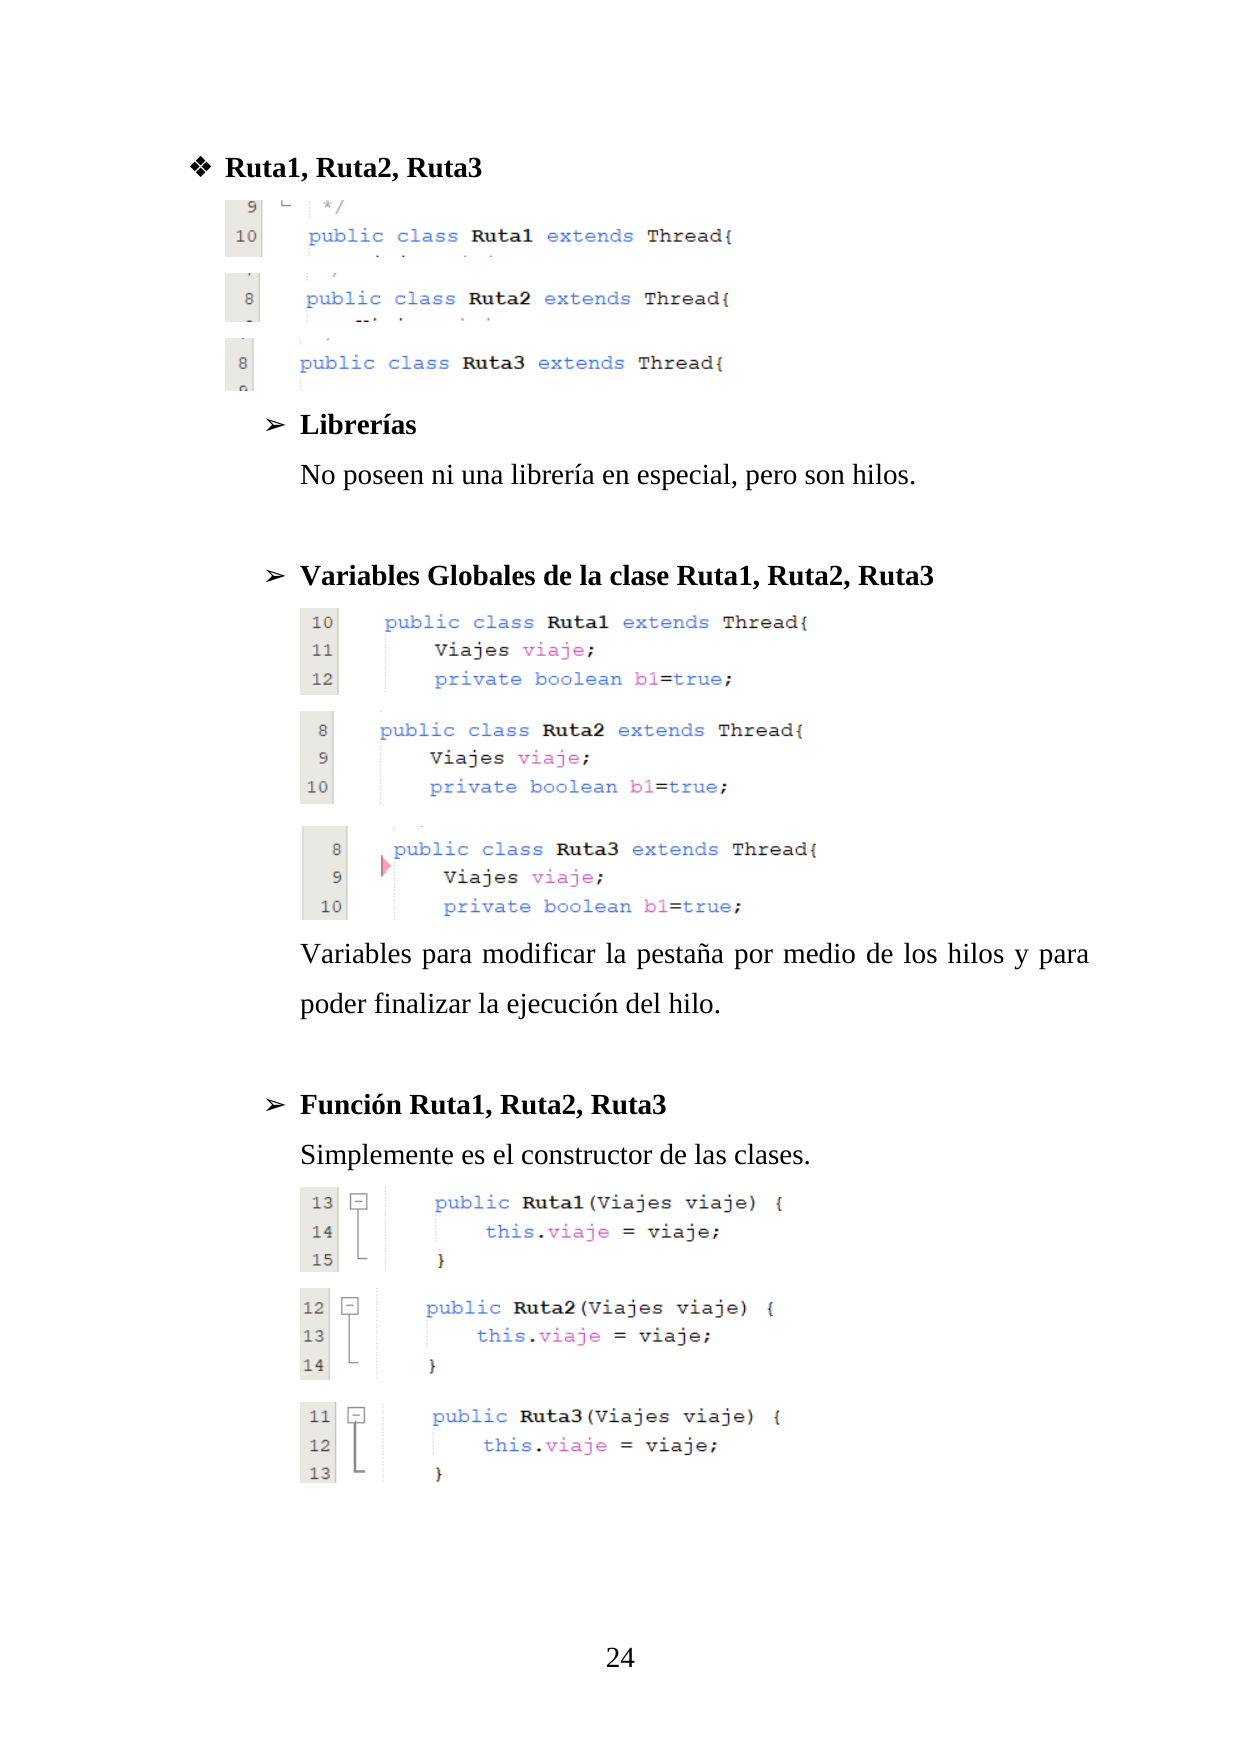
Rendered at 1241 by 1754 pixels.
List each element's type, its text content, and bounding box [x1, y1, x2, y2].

text Simplemente es el constructor de las clases. [300, 1137, 1090, 1171]
subtitle Librerías [262, 407, 1090, 440]
text Variables para modificar la pestaña por medio de los hilos y para poder finalizar la ejecución del hilo. [300, 936, 1090, 1020]
picture [300, 608, 819, 695]
picture [300, 1288, 784, 1380]
picture [225, 200, 786, 257]
picture [300, 826, 830, 920]
picture [300, 1402, 787, 1483]
text No poseen ni una librería en especial, pero son hilos. [300, 457, 1090, 491]
picture [225, 338, 742, 391]
picture [300, 1187, 794, 1272]
subtitle Variables Globales de la clase Ruta1, Ruta2, Ruta3 [262, 558, 1090, 591]
picture [225, 273, 777, 322]
picture [300, 711, 807, 804]
subtitle Función Ruta1, Ruta2, Ruta3 [262, 1087, 1090, 1120]
subtitle Ruta1, Ruta2, Ruta3 [187, 150, 1090, 183]
